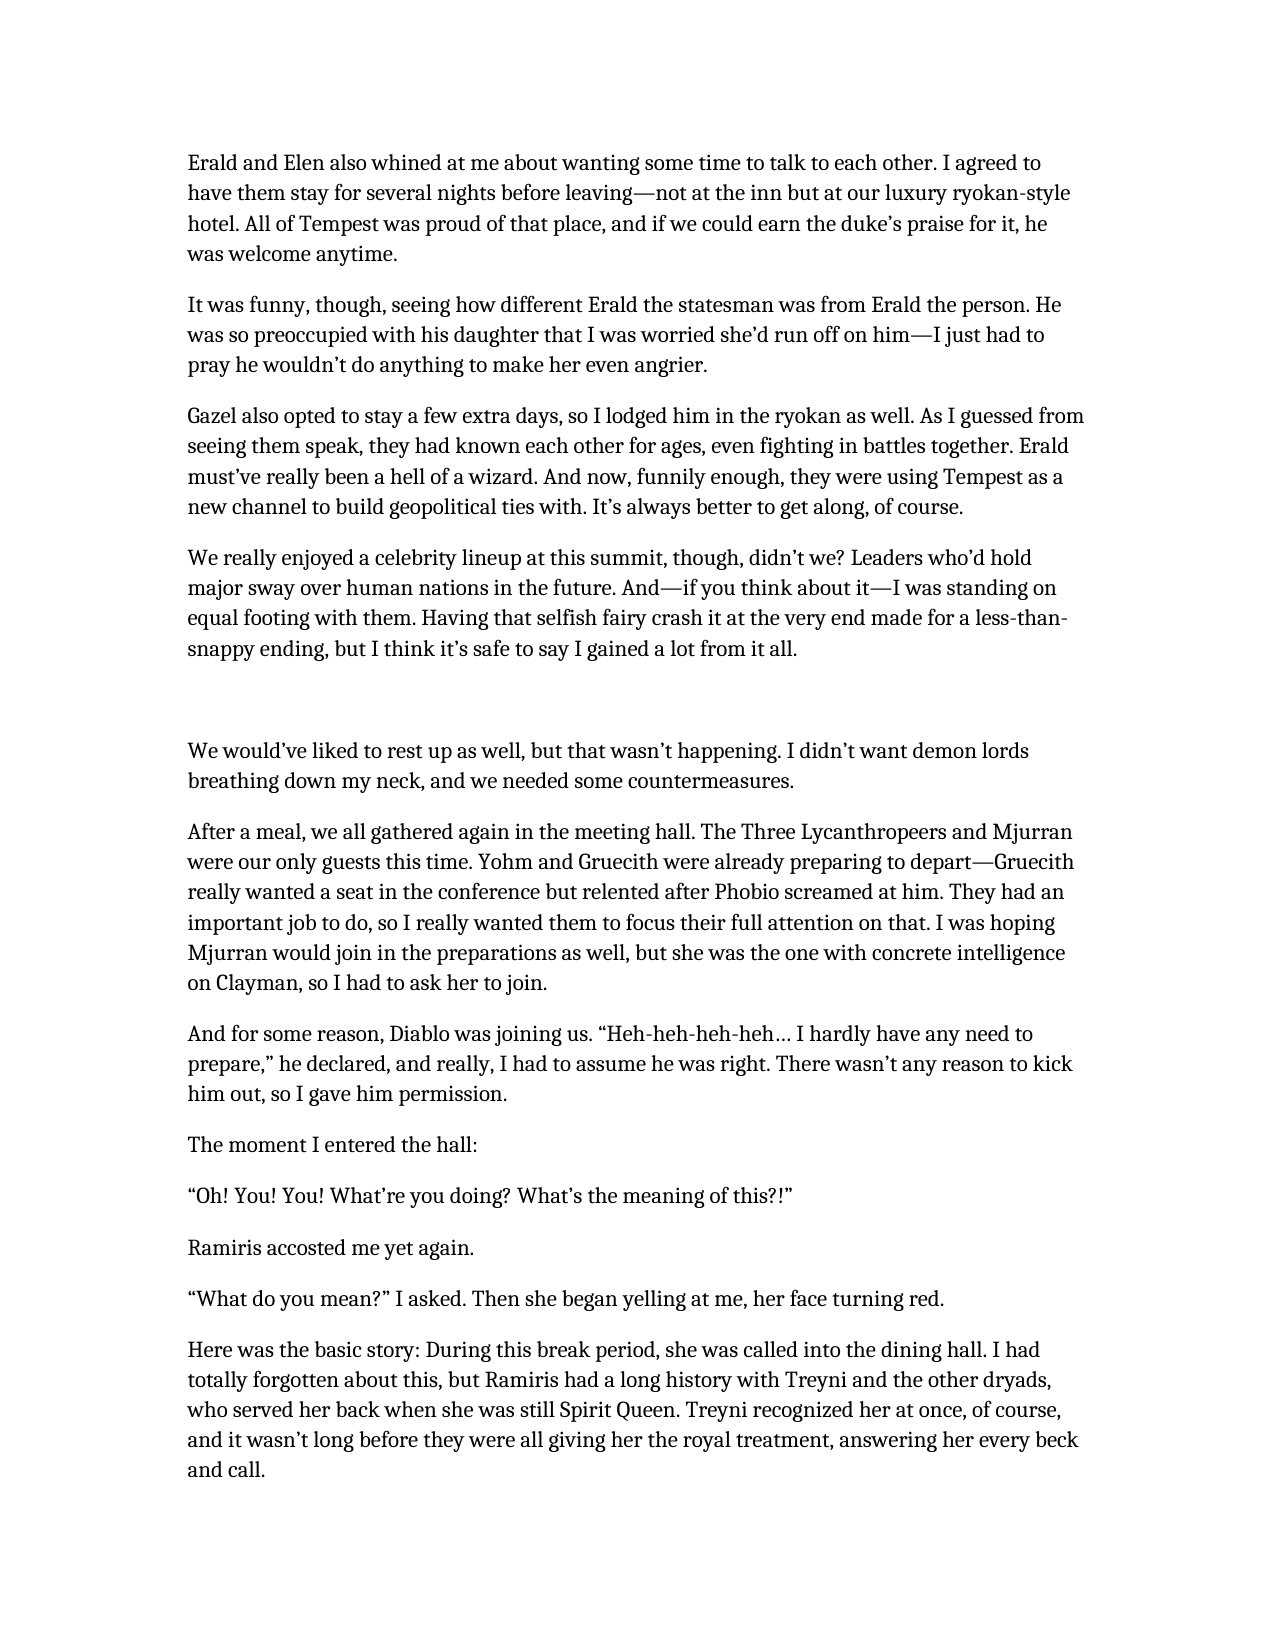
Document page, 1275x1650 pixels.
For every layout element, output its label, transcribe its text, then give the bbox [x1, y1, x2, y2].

text Erald and Elen also whined at me about wanting some time to talk to each other. I agreed to have them stay for several nights before leaving—not at the inn but at our luxury ryokan-style hotel. All of Tempest was proud of that place, and if we could earn the duke’s praise for it, he was welcome anytime. [187, 150, 1087, 267]
text After a meal, we all gathered again in the meeting hall. The Three Lycanthropeers and Mjurran were our only guests this time. Yohm and Gruecith were already preparing to depart—Gruecith really wanted a seat in the conference but relented after Phobio screamed at him. They had an important job to do, so I really wanted them to focus their full attention on that. I was hoping Mjurran would join in the preparations as well, but she was the one with concrete intelligence on Clayman, so I had to ask her to join. [187, 819, 1087, 996]
text It was funny, though, seeing how different Erald the statesman was from Erald the person. He was so preoccupied with his daughter that I was worried she’d run off on him—I just had to pray he wouldn’t do anything to make her even angrier. [187, 292, 1087, 378]
text The moment I entered the hall: [187, 1132, 1087, 1159]
text And for some reason, Diablo was joining us. “Heh-heh-heh-heh… I hardly have any need to prepare,” he declared, and really, I had to assume he was right. There wasn’t any reason to kick him out, so I gave him permission. [187, 1021, 1087, 1108]
text Here was the basic story: During this break period, she was called into the dining hall. I had totally forgotten about this, but Ramiris had a long history with Treyni and the other dryads, who served her back when she was still Spirit Queen. Treyni recognized her at once, of course, and it wasn’t long before they were all giving her the royal treatment, answering her every beck and call. [187, 1336, 1087, 1484]
text “What do you mean?” I asked. Then she began yelling at me, her face turning red. [187, 1285, 1087, 1312]
text We would’ve liked to rest up as well, but that wasn’t happening. I didn’t want demon lords breathing down my neck, and we needed some countermeasures. [187, 737, 1087, 794]
text “Oh! You! You! What’re you doing? What’s the meaning of this?!” [187, 1183, 1087, 1210]
text Ramiris accosted me yet again. [187, 1234, 1087, 1261]
text Gazel also opted to stay a few extra days, so I lodged him in the ryokan as well. As I guessed from seeing them speak, they had known each other for ages, even fighting in battles together. Erald must’ve really been a hell of a wizard. And now, funnily enough, they were using Tempest as a new channel to build geopolitical ties with. It’s always better to get along, of course. [187, 403, 1087, 520]
text We really enjoyed a celebrity lineup at this summit, though, didn’t we? Leaders who’d hold major sway over human nations in the future. And—if you think about it—I was standing on equal footing with them. Having that selfish fairy crash it at the very end made for a less-than-snappy ending, but I think it’s safe to say I gained a lot from it all. [187, 545, 1087, 662]
